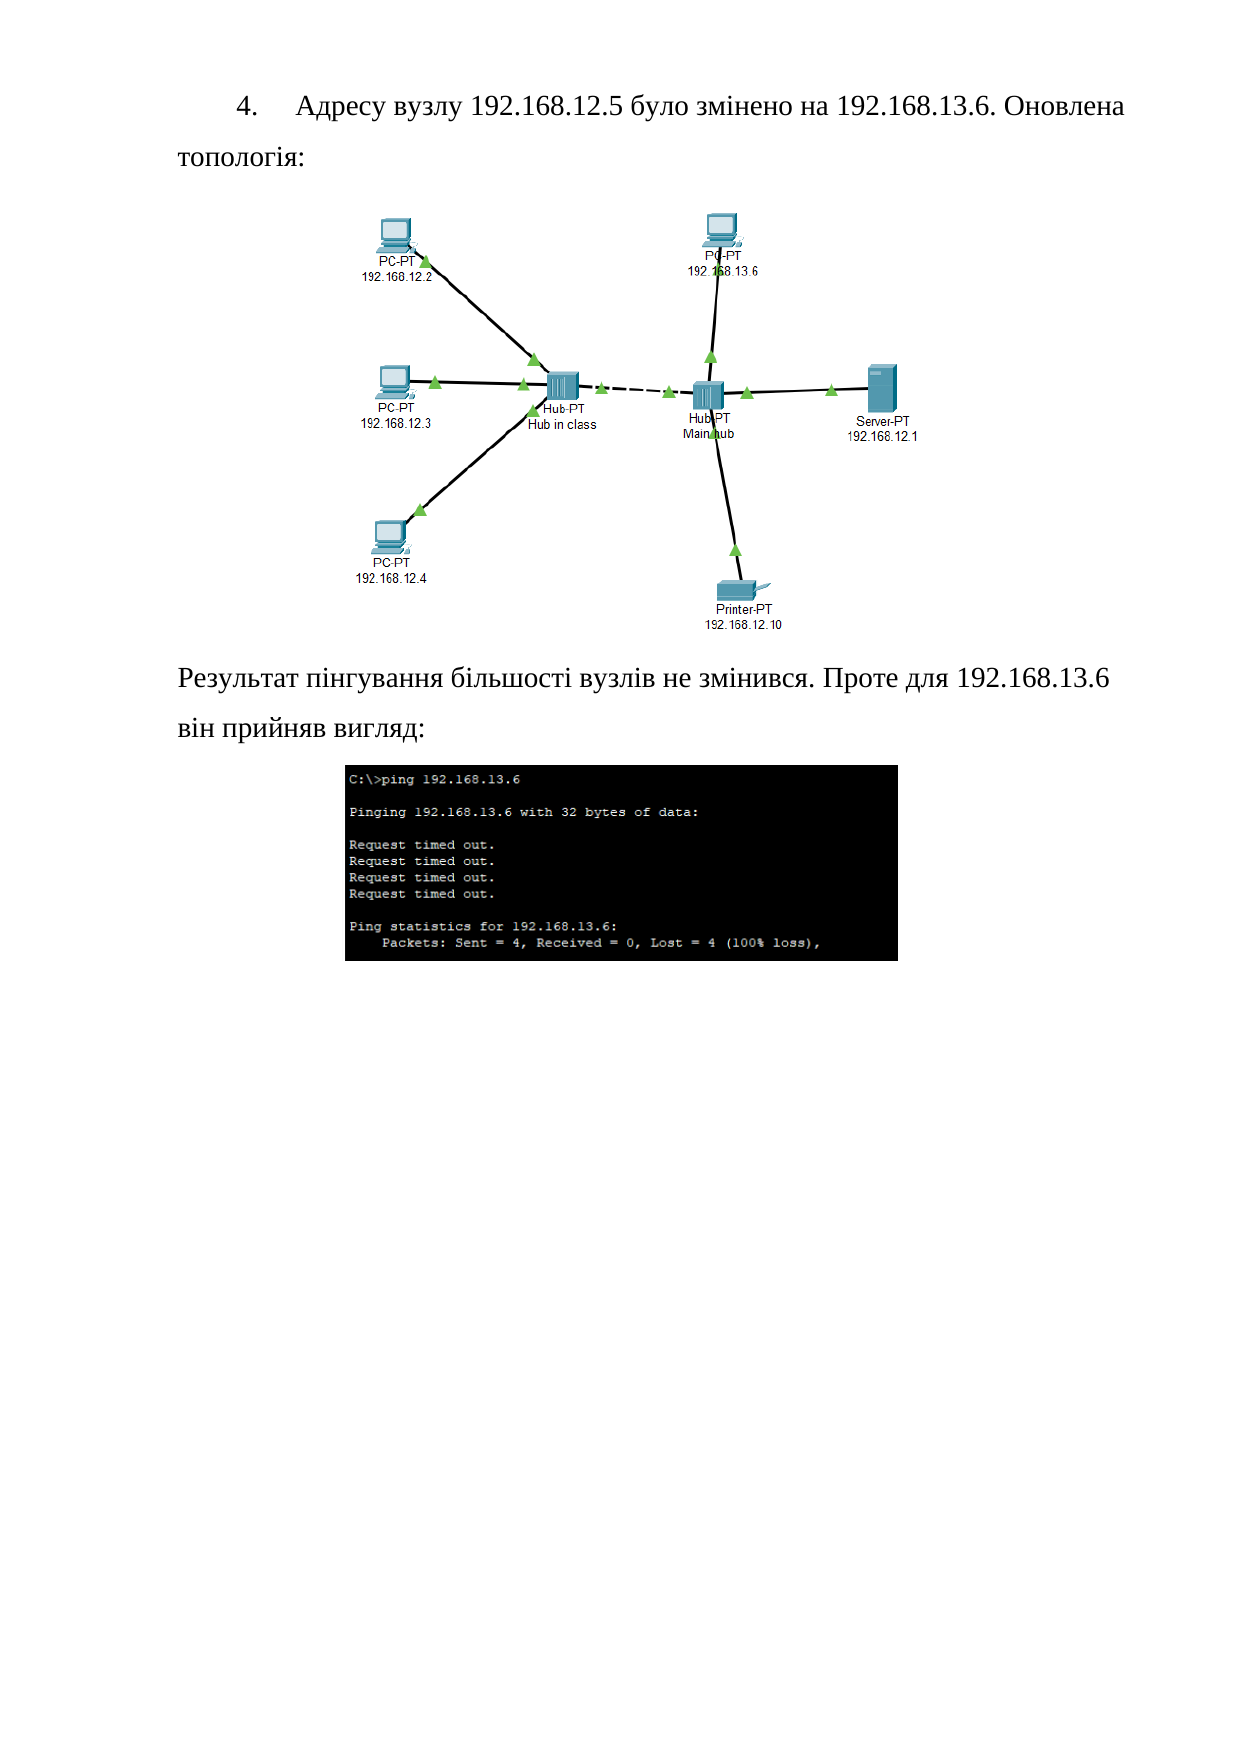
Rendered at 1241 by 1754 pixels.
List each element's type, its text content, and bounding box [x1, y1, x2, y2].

picture [333, 179, 966, 660]
picture [342, 765, 898, 961]
